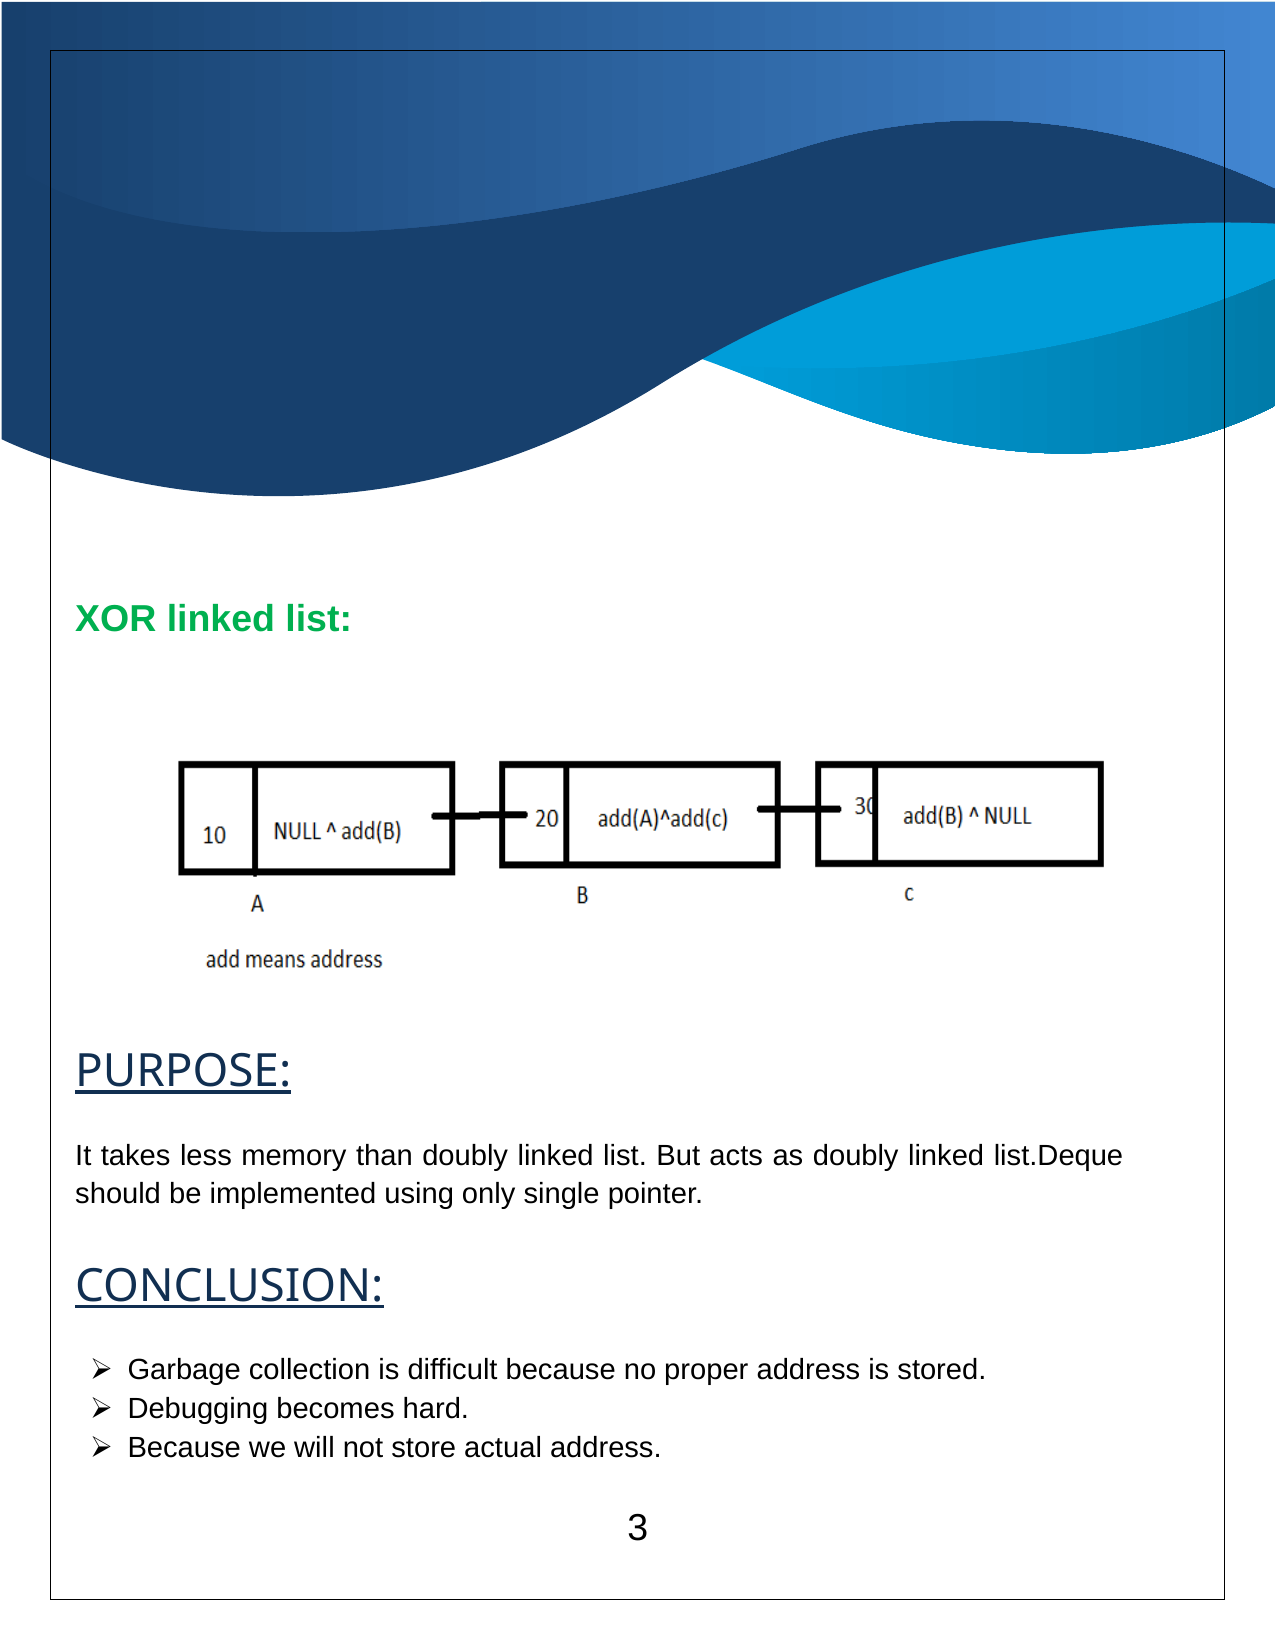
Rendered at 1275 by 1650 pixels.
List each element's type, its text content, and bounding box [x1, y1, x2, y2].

list Garbage collection is difficult because no proper address is stored. [90, 1352, 1125, 1386]
subtitle CONCLUSION: [75, 1252, 1125, 1315]
text It takes less memory than doubly linked list. But acts as doubly linked list.Deque should be implemented using only single pointer. [75, 1138, 1125, 1210]
picture [150, 726, 1117, 1001]
text XOR linked list: [75, 597, 1125, 640]
subtitle PURPOSE: [75, 1038, 1125, 1100]
list Debugging becomes hard. [90, 1391, 1125, 1425]
list Because we will not store actual address. [90, 1430, 1125, 1463]
